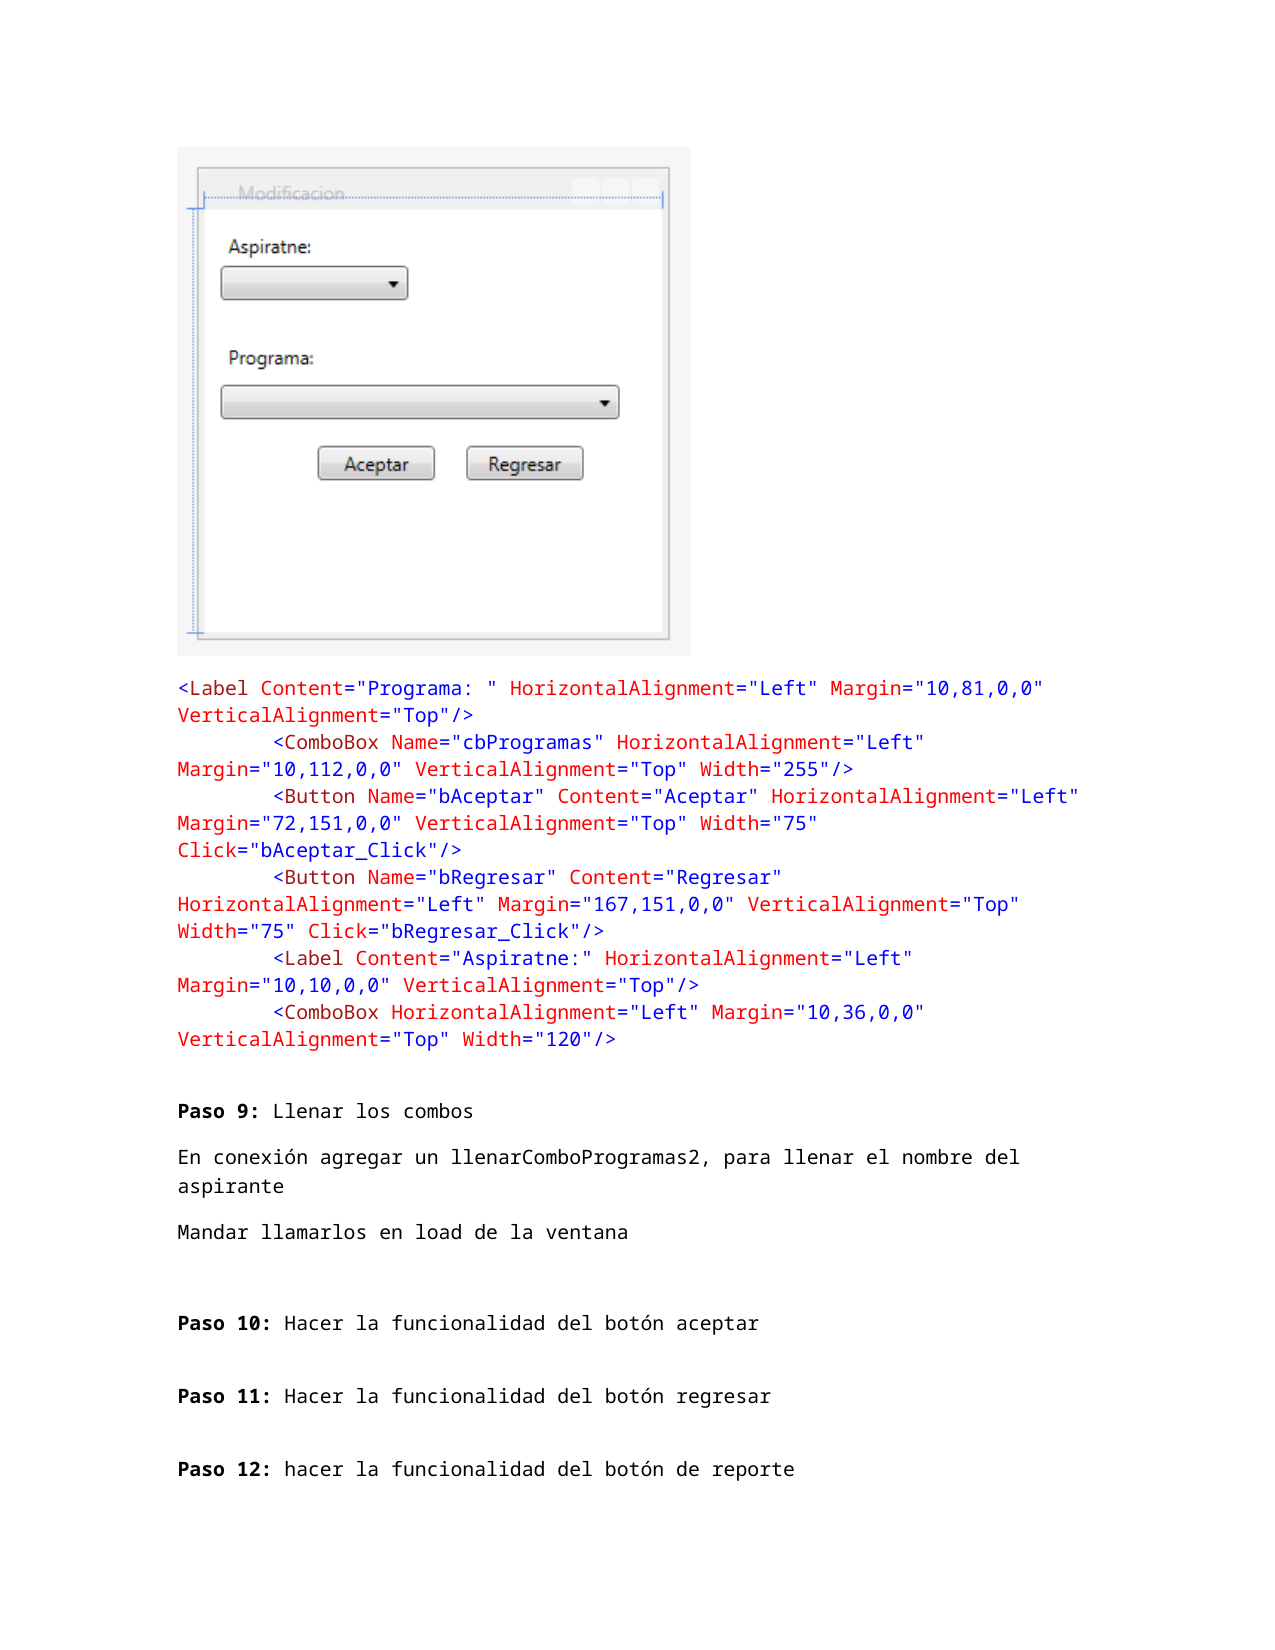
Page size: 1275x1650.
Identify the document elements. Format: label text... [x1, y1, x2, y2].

text <Button Name="bRegresar" Content="Regresar" HorizontalAlignment="Left" Margin="167,151,0,0" VerticalAlignment="Top" Width="75" Click="bRegresar_Click"/> [605, 863, 1098, 944]
text Mandar llamarlos en load de la ventana [177, 1218, 1098, 1245]
text <ComboBox HorizontalAlignment="Left" Margin="10,36,0,0" VerticalAlignment="Top" Width="120"/> [617, 998, 1098, 1052]
text Paso 10: Hacer la funcionalidad del botón aceptar [177, 1310, 1098, 1337]
text <Label Content="Aspiratne:" HorizontalAlignment="Left" Margin="10,10,0,0" VerticalAlignment="Top"/> [700, 944, 1098, 998]
text <Label Content="Programa: " HorizontalAlignment="Left" Margin="10,81,0,0" VerticalAlignment="Top"/> [474, 674, 1098, 728]
text Paso 11: Hacer la funcionalidad del botón regresar [177, 1382, 1098, 1409]
text Paso 12: hacer la funcionalidad del botón de reporte [177, 1455, 1098, 1482]
picture [177, 147, 692, 656]
text Paso 9: Llenar los combos [177, 1098, 1098, 1125]
text En conexión agregar un llenarComboProgramas2, para llenar el nombre del aspirante [177, 1143, 1098, 1199]
text <Button Name="bAceptar" Content="Aceptar" HorizontalAlignment="Left" Margin="72,151,0,0" VerticalAlignment="Top" Width="75" Click="bAceptar_Click"/> [462, 782, 1098, 863]
text <ComboBox Name="cbProgramas" HorizontalAlignment="Left" Margin="10,112,0,0" VerticalAlignment="Top" Width="255"/> [854, 728, 1098, 782]
